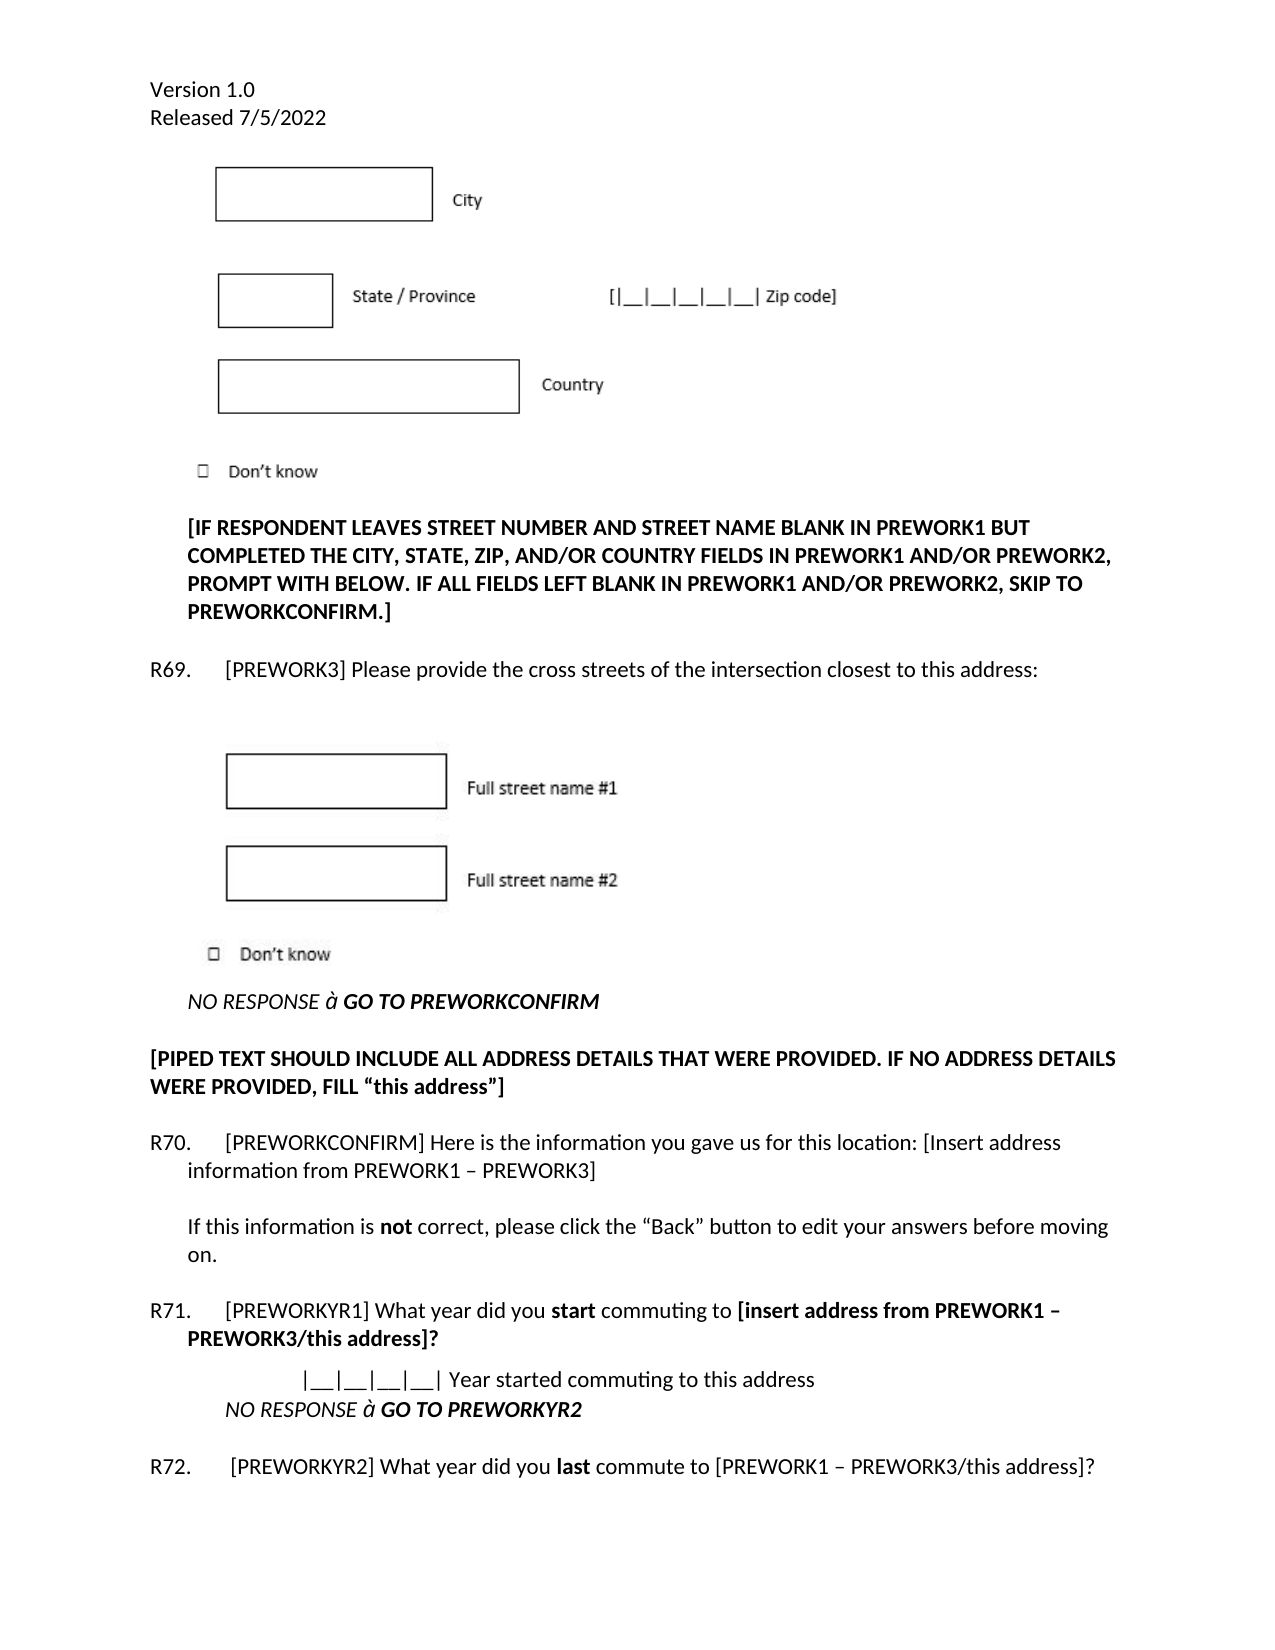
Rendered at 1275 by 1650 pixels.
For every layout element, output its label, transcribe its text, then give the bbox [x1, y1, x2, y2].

text NO RESPONSE à GO TO PREWORKYR2 [225, 1393, 1125, 1424]
list [PREWORKYR2] What year did you last commute to [PREWORK1 – PREWORK3/this address]? [150, 1452, 1125, 1480]
text [PIPED TEXT SHOULD INCLUDE ALL ADDRESS DETAILS THAT WERE PROVIDED. IF NO ADDRESS DETAILS WERE PROVIDED, FILL “this address”] [150, 1044, 1125, 1100]
text [IF RESPONDENT LEAVES STREET NUMBER AND STREET NAME BLANK IN PREWORK1 BUT COMPLETED THE CITY, STATE, ZIP, AND/OR COUNTRY FIELDS IN PREWORK1 AND/OR PREWORK2, PROMPT WITH BELOW. IF ALL FIELDS LEFT BLANK IN PREWORK1 AND/OR PREWORK2, SKIP TO PREWORKCONFIRM.] [187, 513, 1125, 625]
list [PREWORKCONFIRM] Here is the information you gave us for this location: [Insert address information from PREWORK1 – PREWORK3] [150, 1128, 1125, 1184]
text |__|__|__|__| Year started commuting to this address [225, 1365, 1125, 1393]
text NO RESPONSE à GO TO PREWORKCONFIRM [187, 985, 1125, 1016]
list [PREWORKYR1] What year did you start commuting to [insert address from PREWORK1 – PREWORK3/this address]? [150, 1296, 1125, 1352]
picture [187, 730, 726, 979]
list [PREWORK3] Please provide the cross streets of the intersection closest to this address: [150, 655, 1125, 683]
text If this information is not correct, please click the “Back” button to edit your answers before moving on. [187, 1212, 1125, 1268]
picture [187, 159, 844, 488]
